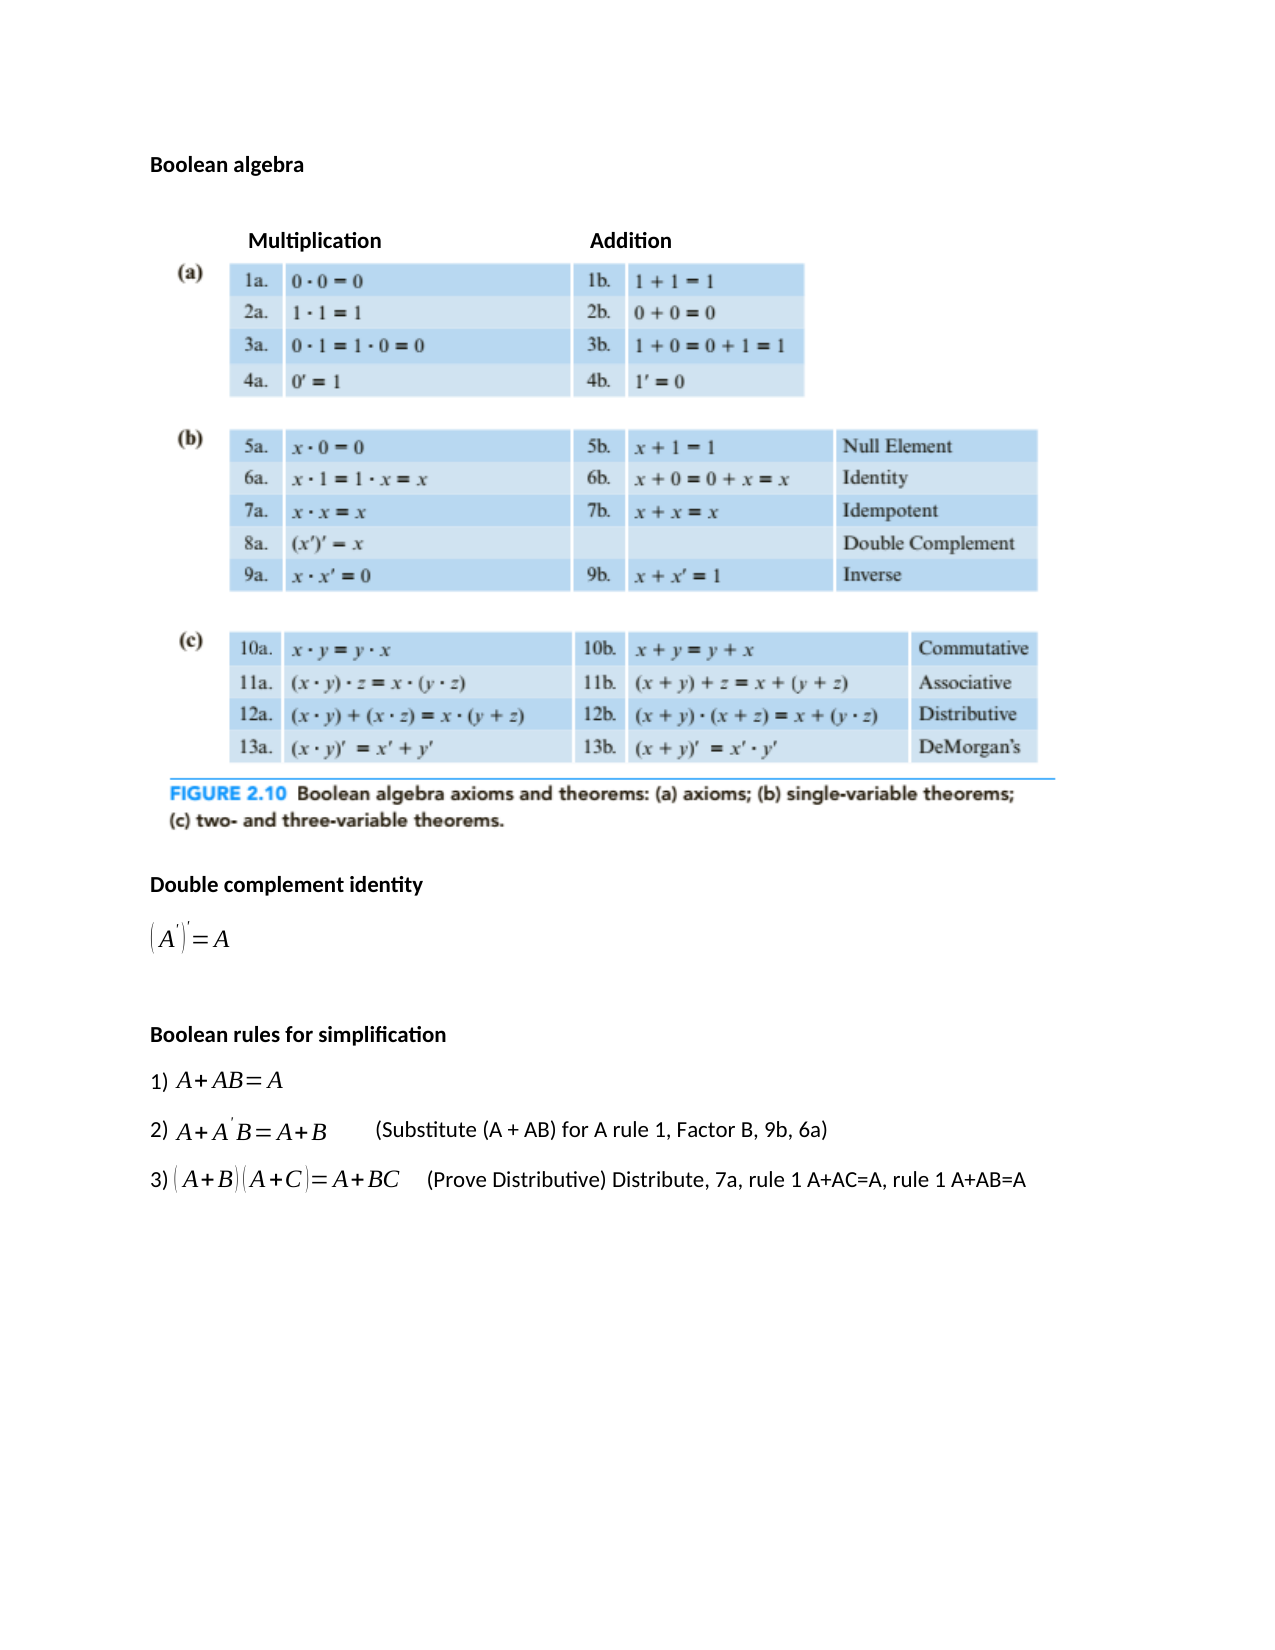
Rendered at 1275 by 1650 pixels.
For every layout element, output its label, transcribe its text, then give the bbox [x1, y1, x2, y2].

text Double complement identity [150, 870, 1125, 898]
text Boolean rules for simplification [150, 1020, 1125, 1048]
picture [150, 243, 1129, 852]
text 1) [150, 1067, 1125, 1095]
text Boolean algebra [150, 150, 1125, 178]
text 3) (Prove Distributive) Distribute, 7a, rule 1 A+AC=A, rule 1 A+AB=A [150, 1164, 1125, 1194]
text 2) (Substitute (A + AB) for A rule 1, Factor B, 9b, 6a) [150, 1114, 1125, 1145]
